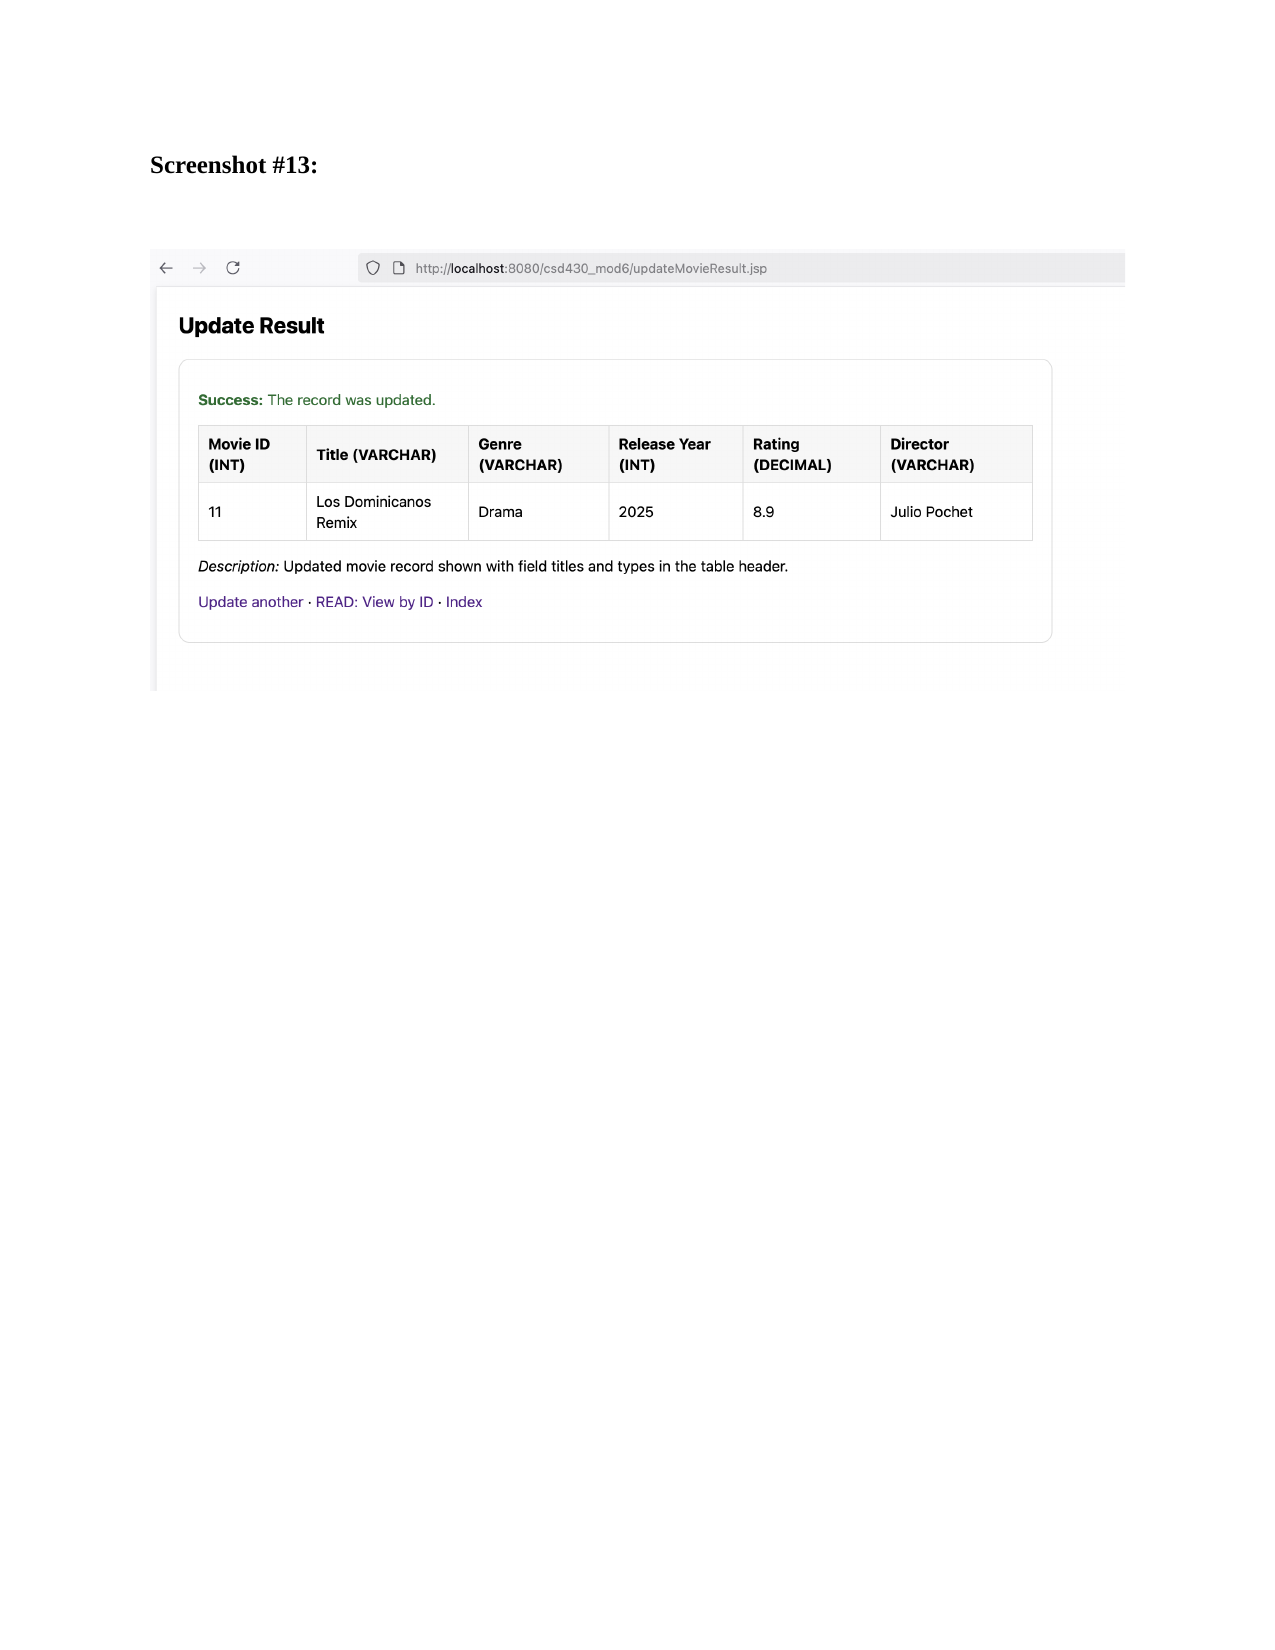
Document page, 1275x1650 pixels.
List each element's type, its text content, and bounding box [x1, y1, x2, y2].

picture [150, 249, 1125, 691]
text Screenshot #13: [150, 150, 1125, 179]
